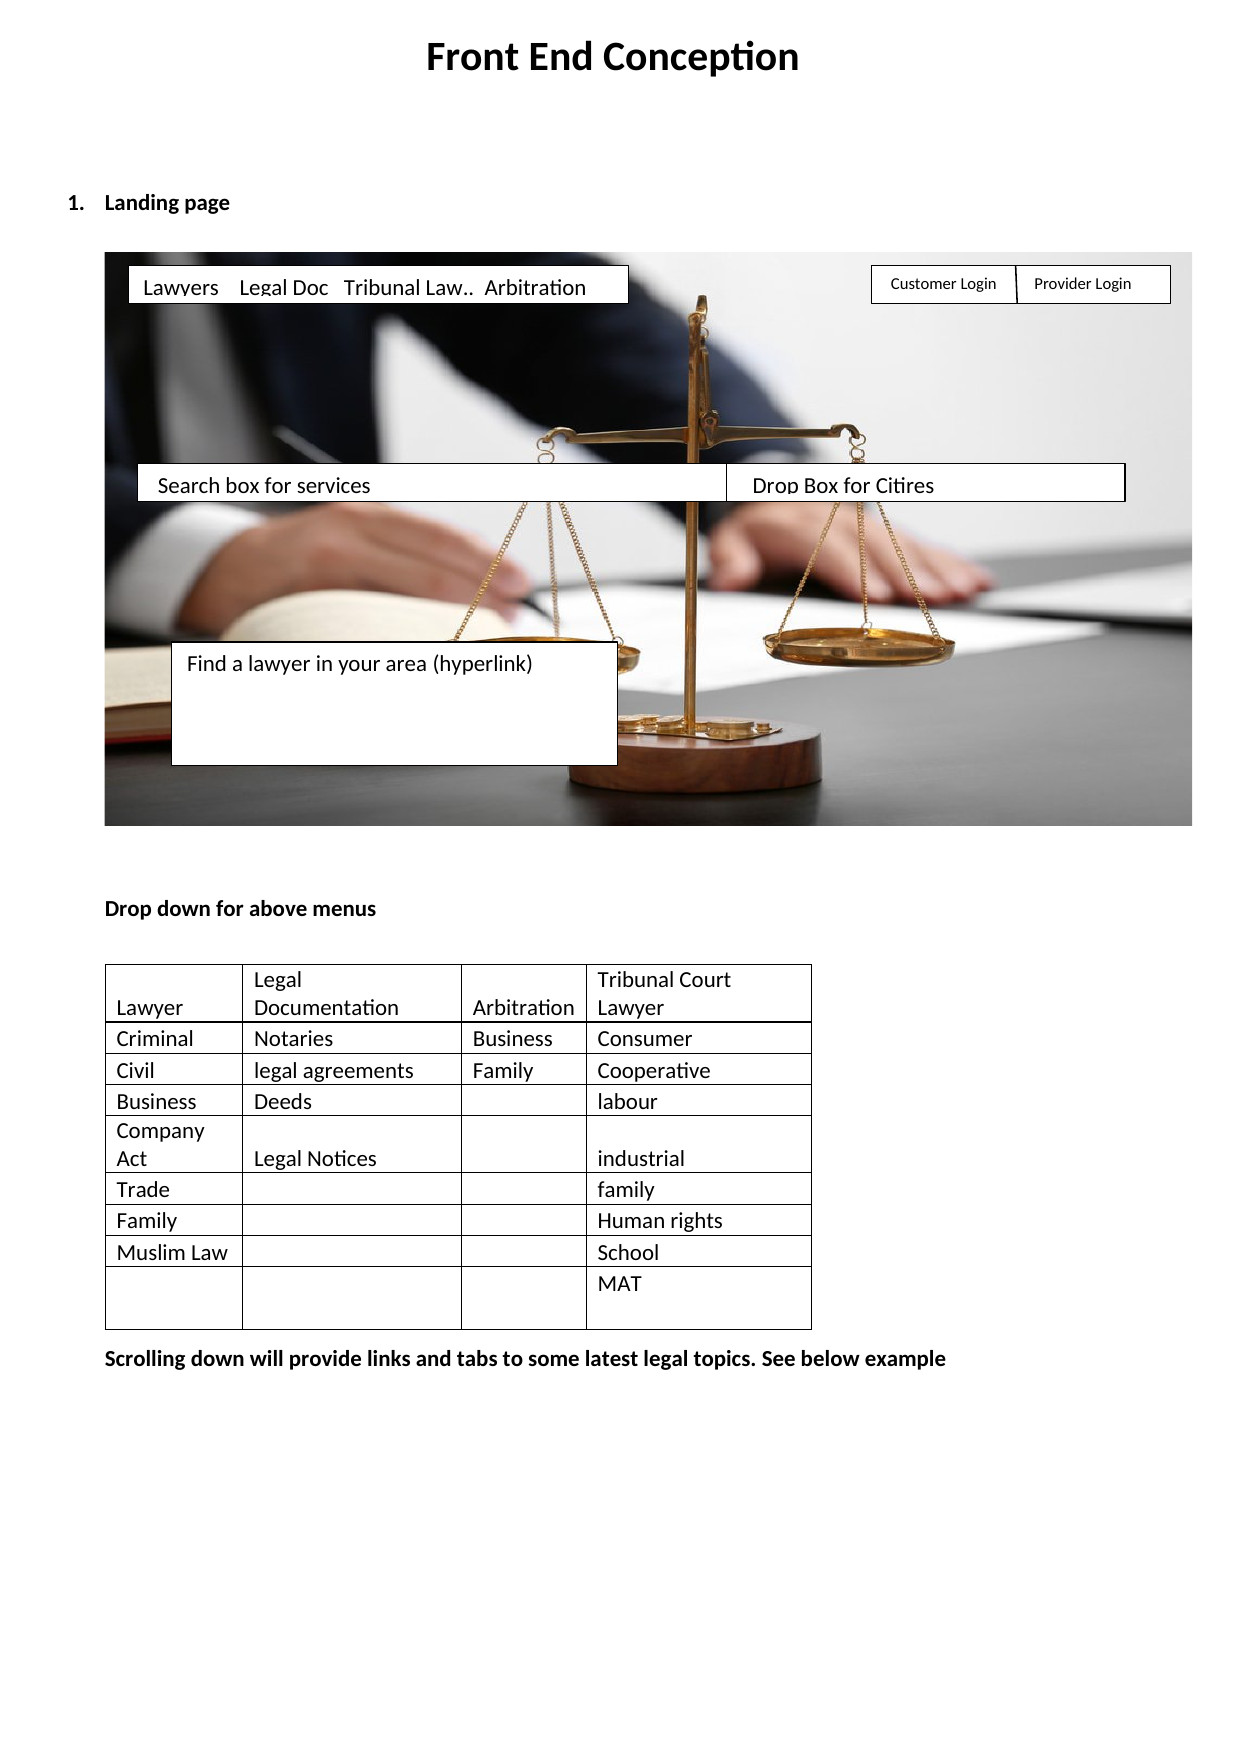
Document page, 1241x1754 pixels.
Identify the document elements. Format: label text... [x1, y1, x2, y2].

table_cell family [587, 1173, 811, 1203]
table_header Lawyer [106, 965, 242, 1021]
table_cell [587, 1297, 811, 1328]
table_cell [462, 1236, 586, 1266]
table_cell [462, 1173, 586, 1203]
table_header Tribunal Court Lawyer [587, 965, 811, 1021]
table_cell industrial [587, 1116, 811, 1172]
table_cell [243, 1267, 461, 1297]
table_cell Legal Notices [243, 1116, 461, 1172]
table_cell Human rights [587, 1205, 811, 1235]
table_cell Trade [106, 1173, 242, 1203]
table_cell Business [462, 1023, 586, 1053]
table_cell [243, 1173, 461, 1203]
list Landing page [67, 188, 1196, 216]
table_cell Family [106, 1205, 242, 1235]
text Scrolling down will provide links and tabs to some latest legal topics. See below example [29, 1344, 1196, 1372]
table_cell [243, 1236, 461, 1266]
table_cell Muslim Law [106, 1236, 242, 1266]
table_cell MAT [587, 1267, 811, 1297]
list Drop down for above menus [104, 894, 1196, 922]
table_cell [462, 1267, 586, 1297]
table_cell Deeds [243, 1085, 461, 1115]
text Front End Conception [29, 29, 1196, 80]
table_cell [462, 1116, 586, 1172]
table_cell [243, 1297, 461, 1328]
table_cell Criminal [106, 1023, 242, 1053]
table_cell School [587, 1236, 811, 1266]
table_cell labour [587, 1085, 811, 1115]
table_cell [462, 1205, 586, 1235]
table_cell legal agreements [243, 1054, 461, 1084]
table_cell Cooperative [587, 1054, 811, 1084]
picture [104, 252, 1193, 826]
table_cell [106, 1297, 242, 1328]
table_cell [462, 1085, 586, 1115]
table_cell Notaries [243, 1023, 461, 1053]
table_cell Civil [106, 1054, 242, 1084]
table_cell [106, 1267, 242, 1297]
table_cell Business [106, 1085, 242, 1115]
table_header Arbitration [462, 965, 586, 1021]
table_cell Consumer [587, 1023, 811, 1053]
table_cell [462, 1297, 586, 1328]
table_cell [243, 1205, 461, 1235]
table_cell Family [462, 1054, 586, 1084]
table_cell Company Act [106, 1116, 242, 1172]
table_header Legal Documentation [243, 965, 461, 1021]
